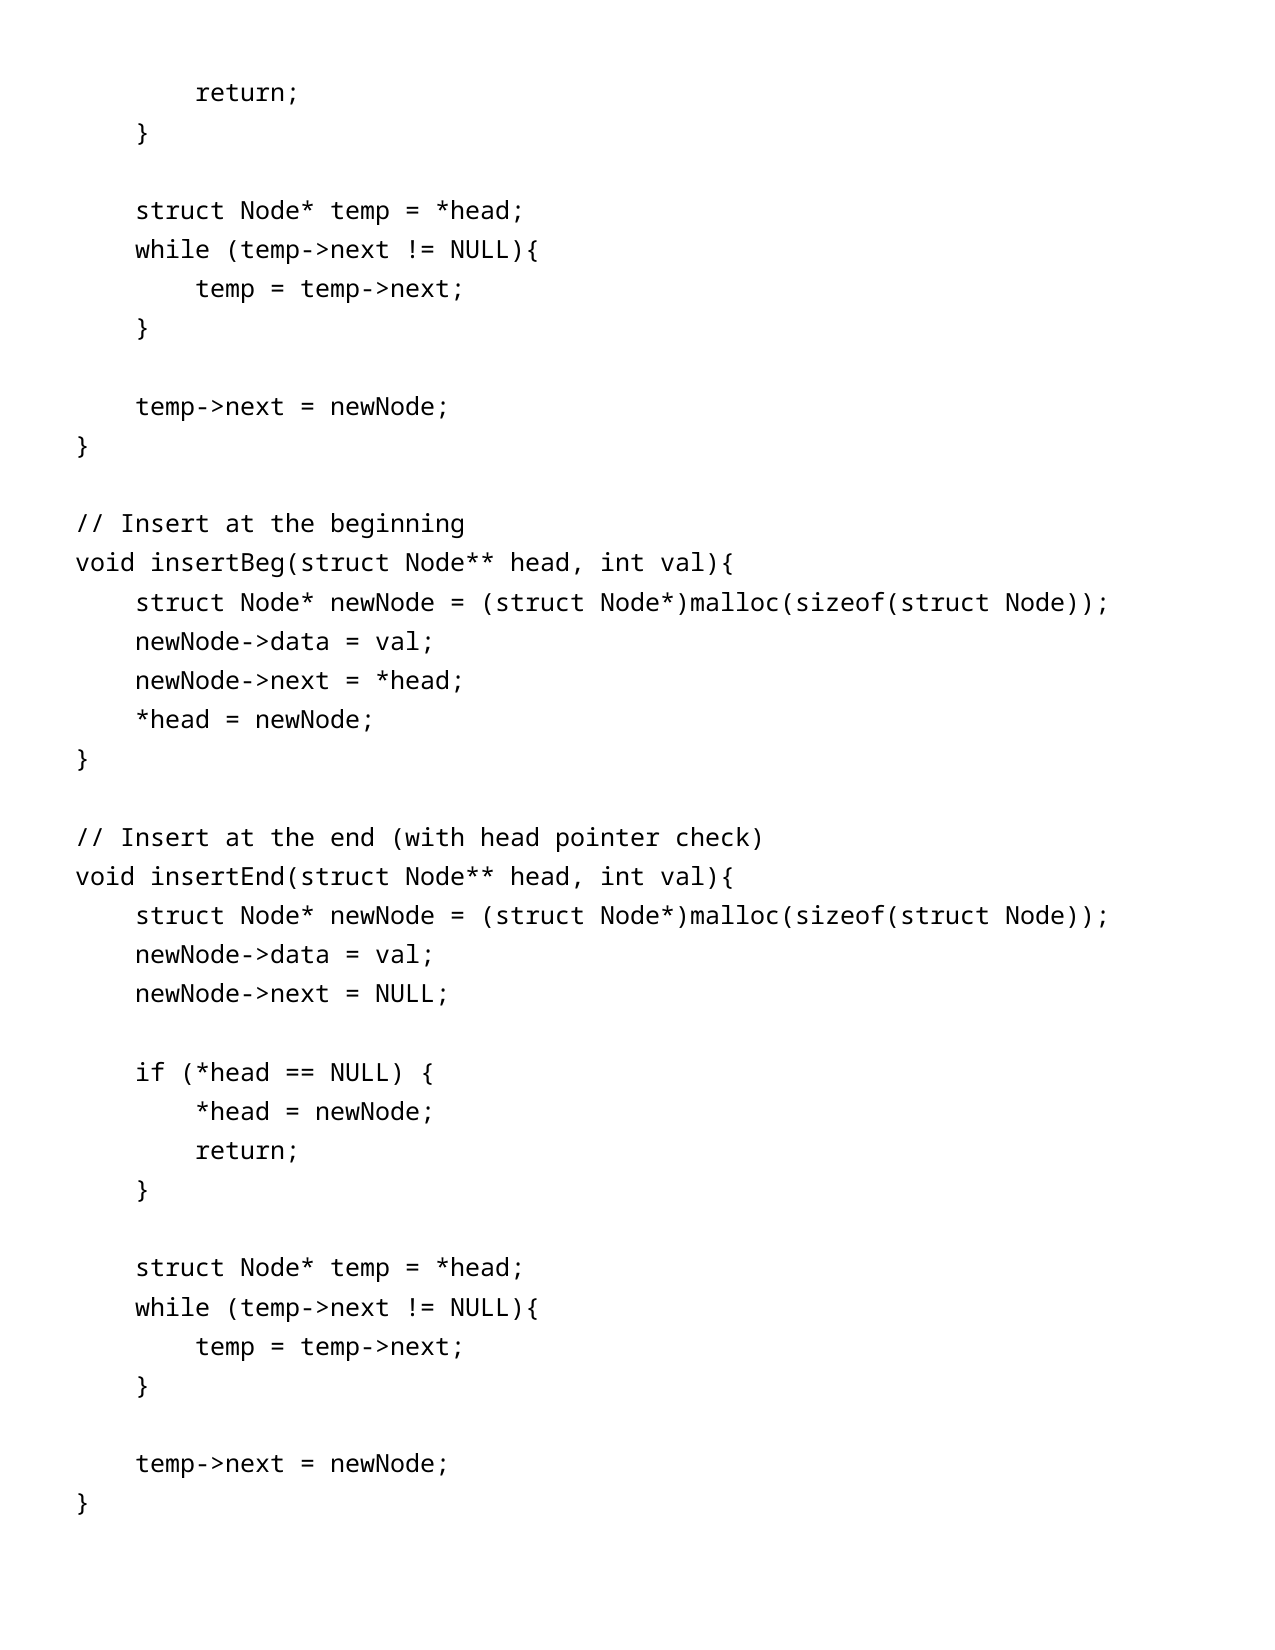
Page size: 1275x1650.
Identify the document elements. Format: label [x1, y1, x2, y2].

table_header [64, 75, 1189, 1558]
